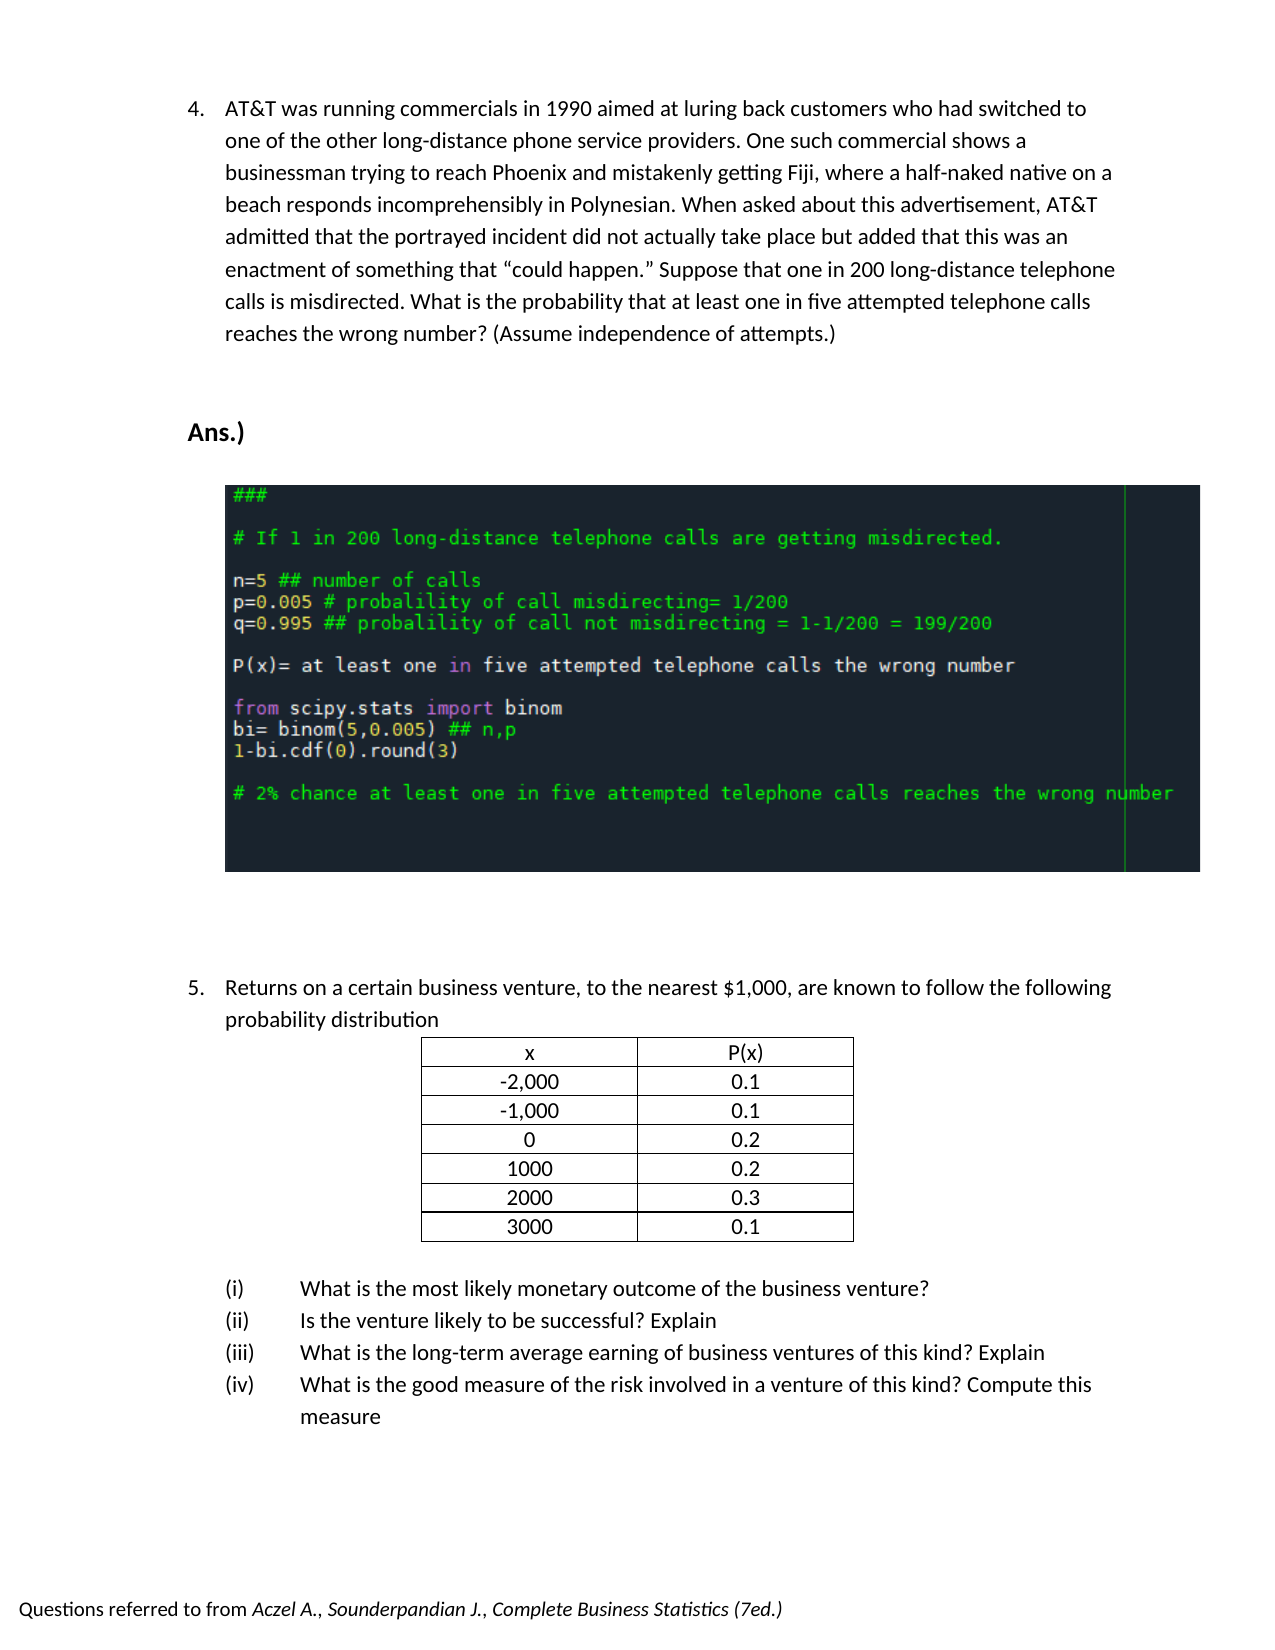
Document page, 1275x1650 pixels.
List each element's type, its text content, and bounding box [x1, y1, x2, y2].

table_cell 2000 [422, 1184, 637, 1211]
text Ans.) [187, 416, 1125, 449]
table_cell 0.3 [638, 1184, 853, 1211]
list What is the long-term average earning of business ventures of this kind? Explain [225, 1338, 1125, 1366]
table_cell 0 [422, 1125, 637, 1153]
table_cell 0.2 [638, 1125, 853, 1153]
list What is the most likely monetary outcome of the business venture? [225, 1274, 1125, 1302]
table_cell 0.1 [638, 1067, 853, 1095]
list Is the venture likely to be successful? Explain [225, 1306, 1125, 1334]
table_header P(x) [638, 1038, 853, 1066]
table_cell 0.2 [638, 1154, 853, 1182]
table_cell 0.1 [638, 1096, 853, 1124]
table_cell 1000 [422, 1154, 637, 1182]
list What is the good measure of the risk involved in a venture of this kind? Compute this measure [225, 1370, 1125, 1431]
list Returns on a certain business venture, to the nearest $1,000, are known to follow the following probability distribution [187, 973, 1125, 1033]
table_cell -1,000 [422, 1096, 637, 1124]
table_cell 0.1 [638, 1213, 853, 1241]
table_cell 3000 [422, 1213, 637, 1241]
table_header x [422, 1038, 637, 1066]
table_cell -2,000 [422, 1067, 637, 1095]
list AT&T was running commercials in 1990 aimed at luring back customers who had switched to one of the other long-distance phone service providers. One such commercial shows a businessman trying to reach Phoenix and mistakenly getting Fiji, where a half-naked native on a beach responds incomprehensibly in Polynesian. When asked about this advertisement, AT&T admitted that the portrayed incident did not actually take place but added that this was an enactment of something that “could happen.” Suppose that one in 200 long-distance telephone calls is misdirected. What is the probability that at least one in five attempted telephone calls reaches the wrong number? (Assume independence of attempts.) [187, 94, 1125, 347]
